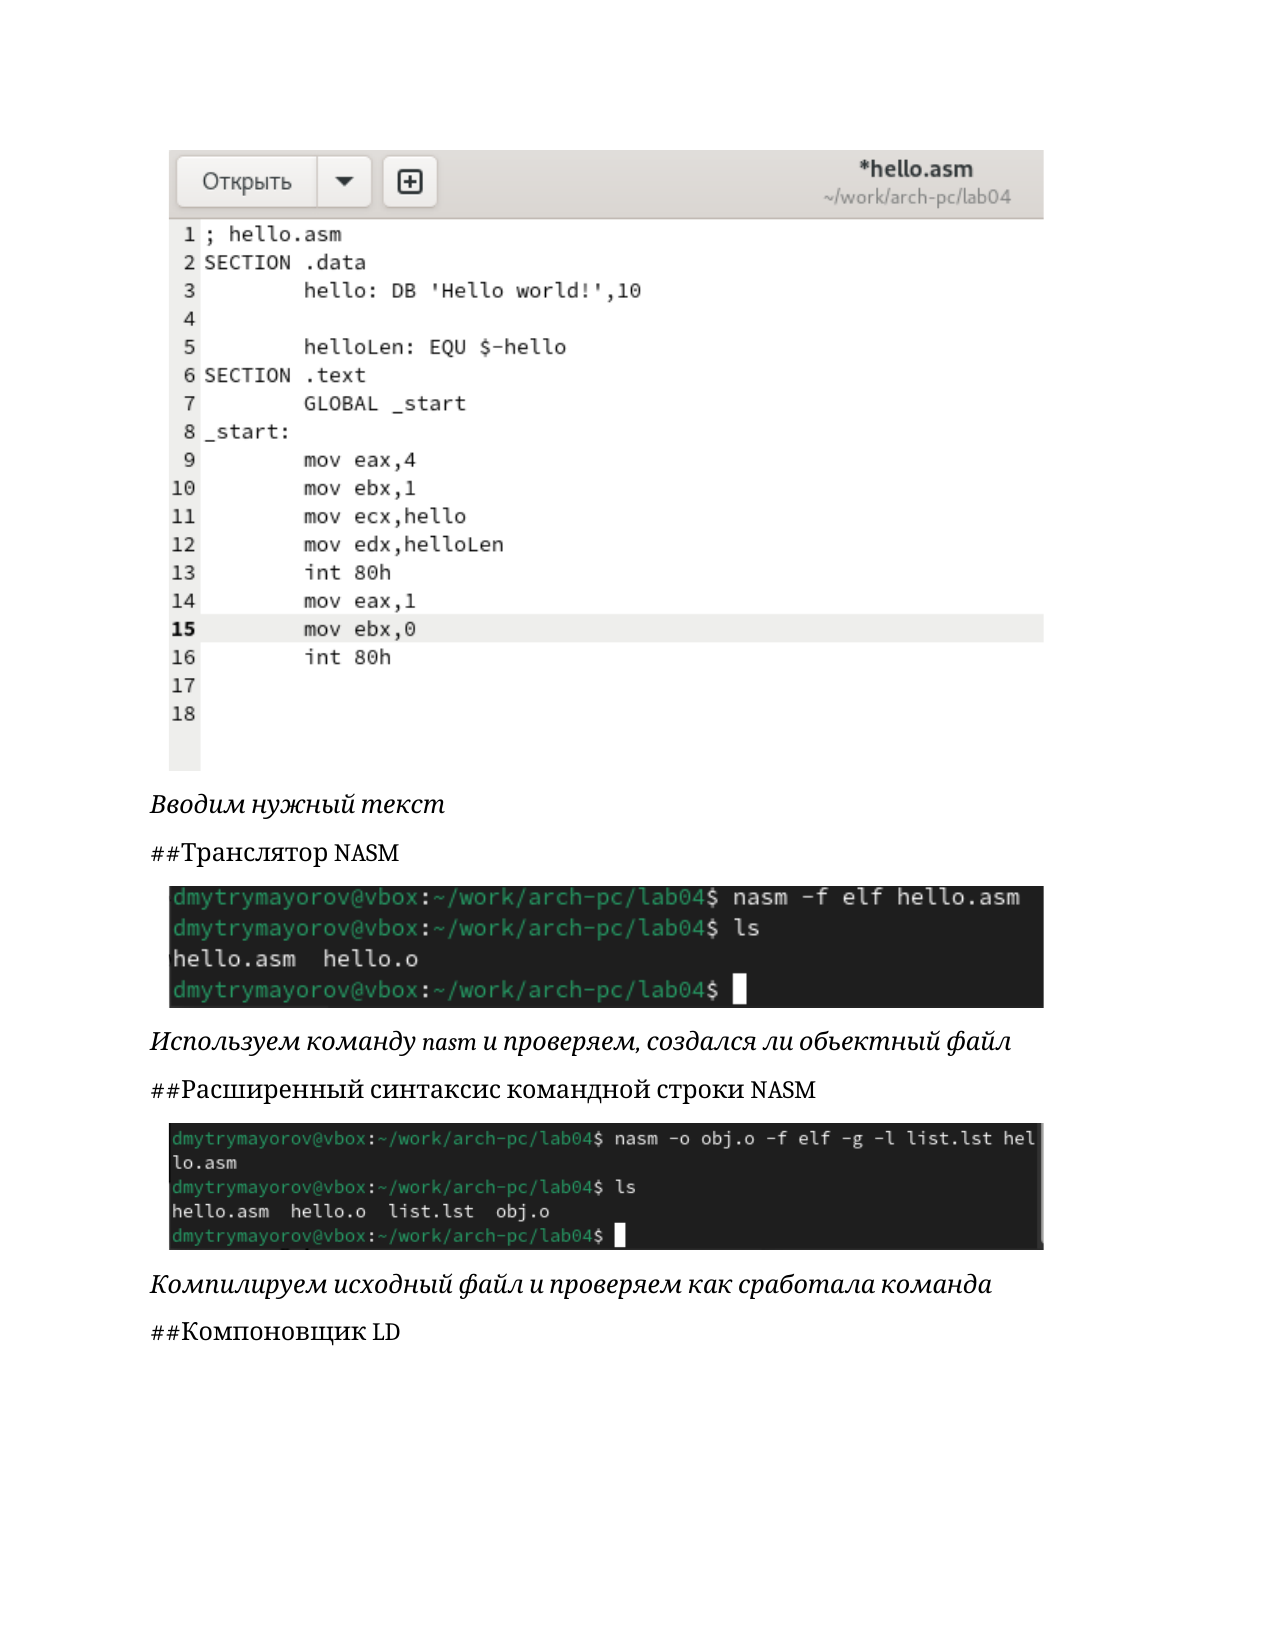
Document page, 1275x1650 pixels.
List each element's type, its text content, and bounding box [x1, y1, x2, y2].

picture [168, 150, 1044, 771]
text Компилируем исходный файл и проверяем как сработала команда [150, 1271, 1125, 1299]
text Используем команду nasm и проверяем, создался ли обьектный файл [150, 1028, 1125, 1057]
text ##Расширенный синтаксис командной строки NASM [150, 1076, 1125, 1104]
picture [168, 886, 1044, 1008]
picture [168, 1123, 1044, 1250]
text ##Транслятор NASM [150, 839, 1125, 867]
text ##Компоновщик LD [150, 1318, 1125, 1347]
text Вводим нужный текст [150, 791, 1125, 820]
